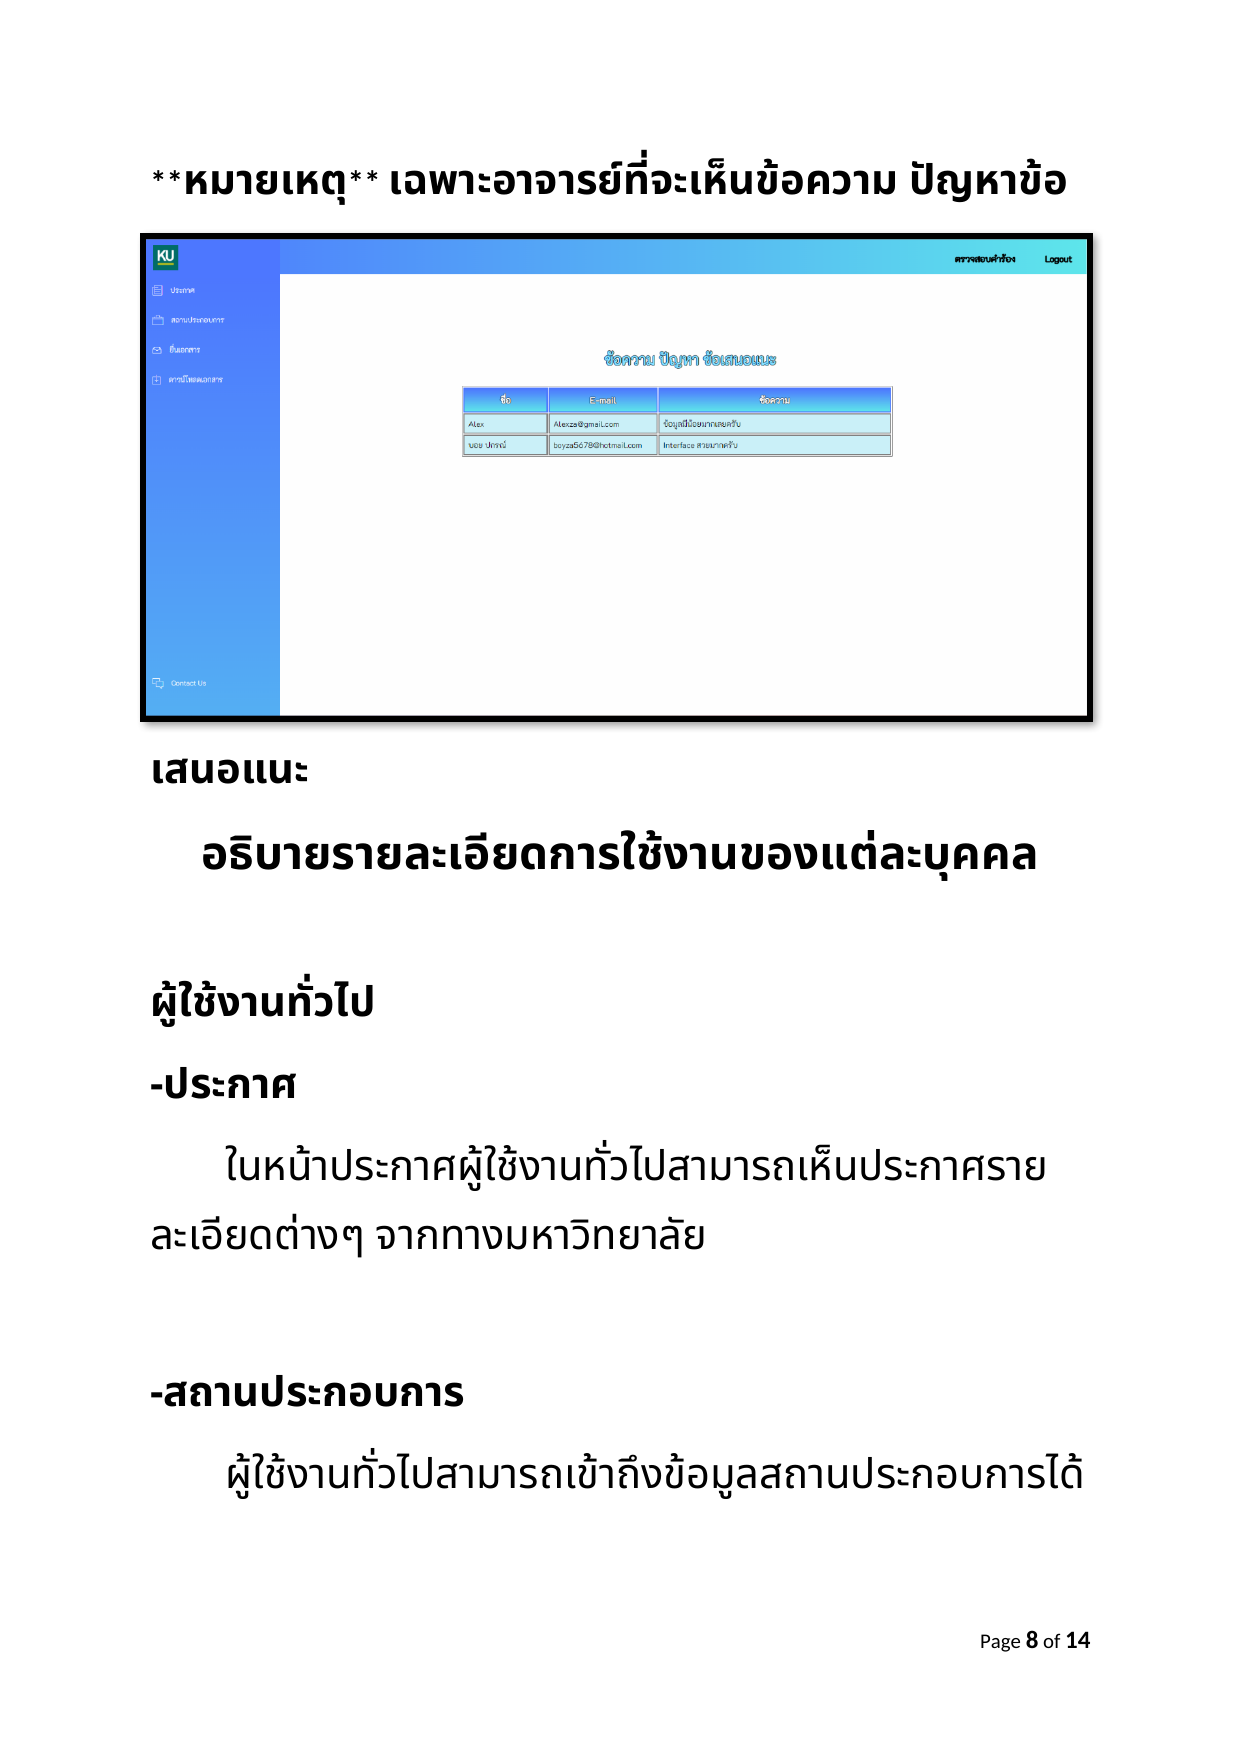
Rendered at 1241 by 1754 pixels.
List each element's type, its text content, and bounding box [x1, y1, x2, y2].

text อธิบายรายละเอียดการใช้งานของแต่ละบุคคล [150, 821, 1090, 890]
text ผู้ใช้งานทั่วไป [150, 972, 1090, 1035]
text -สถานประกอบการ [150, 1362, 1090, 1425]
text ในหน้าประกาศผู้ใช้งานทั่วไปสามารถเห็นประกาศรายละเอียดต่างๆ จากทางมหาวิทยาลัย [150, 1136, 1090, 1268]
text ผู้ใช้งานทั่วไปสามารถเข้าถึงข้อมูลสถานประกอบการได้ [150, 1444, 1090, 1507]
picture [146, 239, 1087, 716]
text **หมายเหตุ** เฉพาะอาจารย์ที่จะเห็นข้อความ ปัญหาข้อเสนอแนะ [150, 150, 1090, 231]
text **หมายเหตุ** เฉพาะอาจารย์ที่จะเห็นข้อความ ปัญหาข้อเสนอแนะ [150, 731, 1090, 802]
text -ประกาศ [150, 1054, 1090, 1117]
